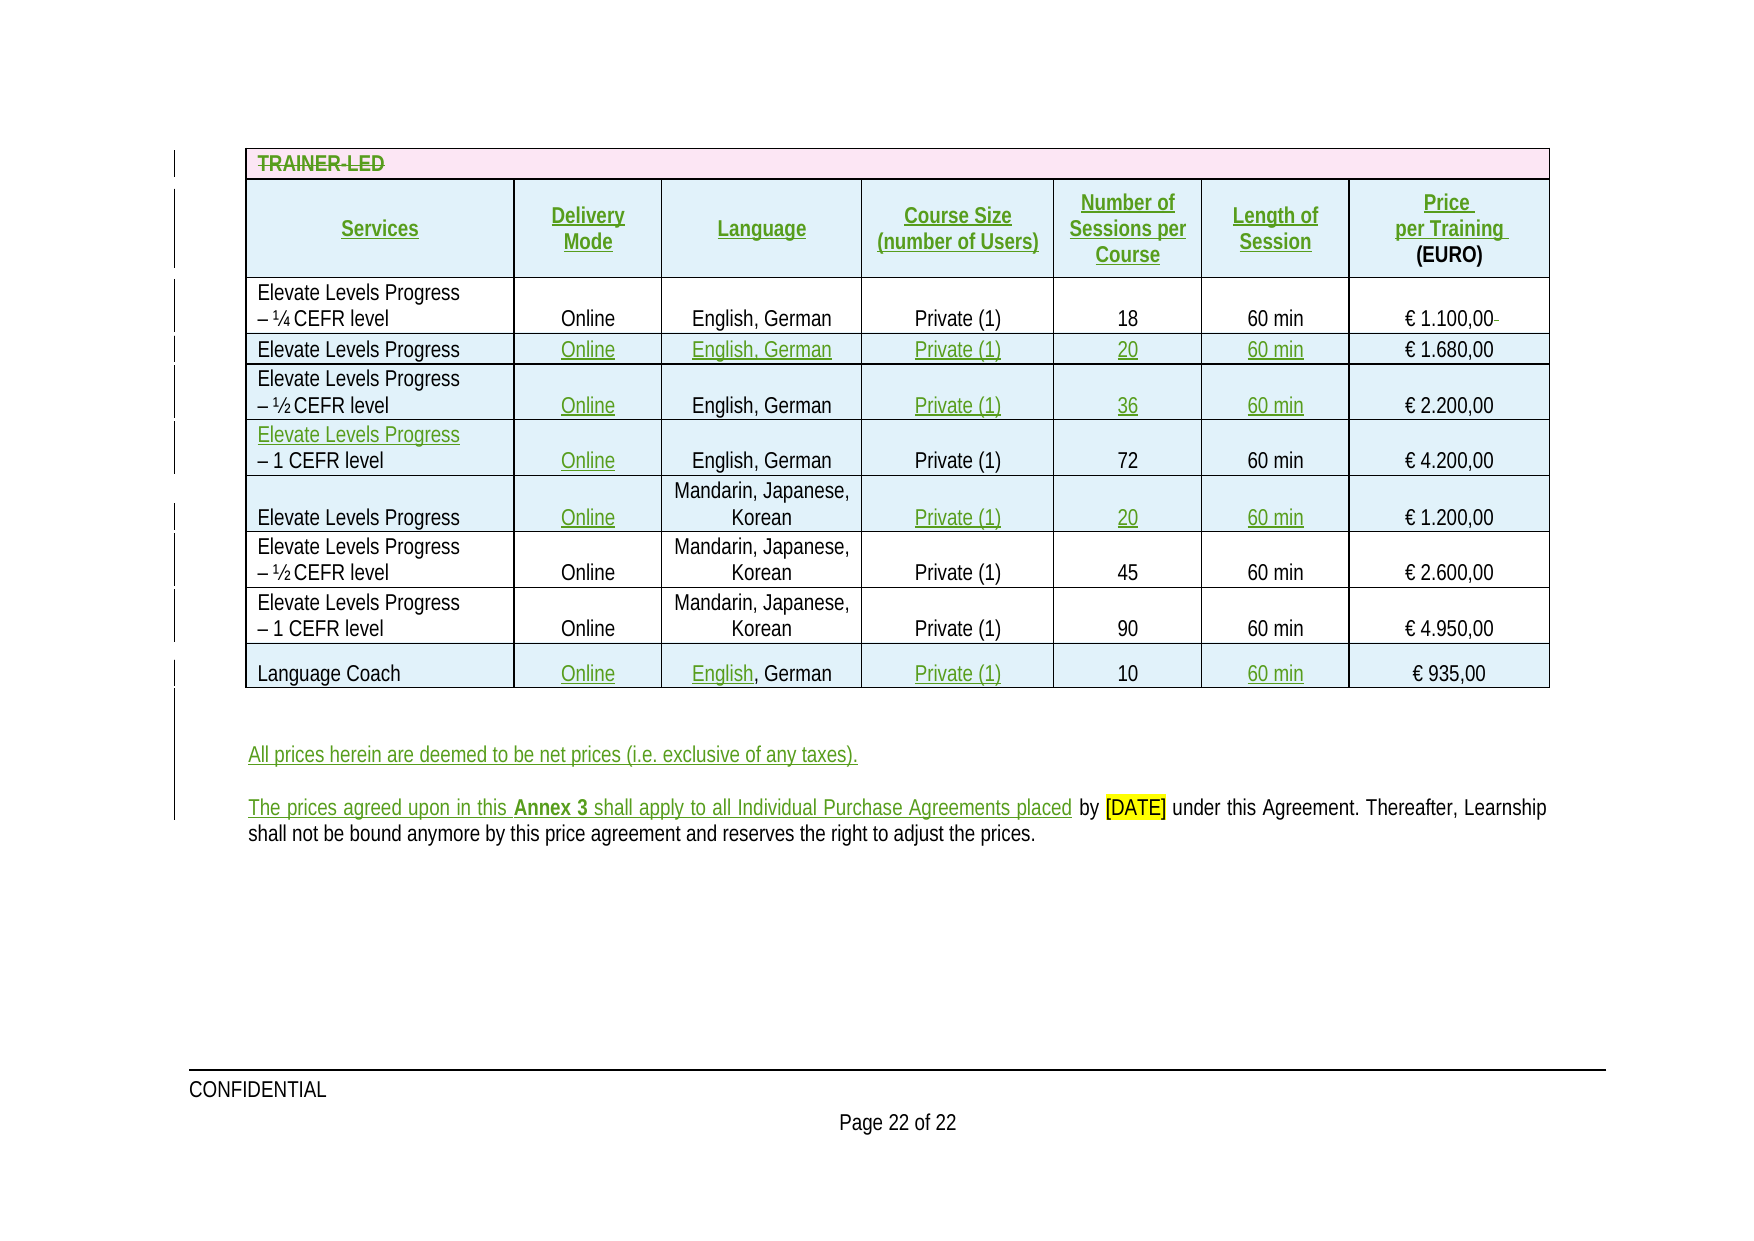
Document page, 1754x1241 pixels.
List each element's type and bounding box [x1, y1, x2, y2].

table_cell [862, 278, 1053, 332]
table_cell [1202, 588, 1348, 642]
table_cell [1350, 278, 1549, 332]
table_cell [515, 532, 661, 587]
table_cell [247, 278, 513, 332]
table_cell [1350, 532, 1549, 587]
table_cell [862, 588, 1053, 642]
table_cell [1202, 532, 1348, 587]
table_cell [515, 278, 661, 332]
table_cell [662, 532, 861, 587]
table_cell [662, 278, 861, 332]
table_cell [247, 588, 513, 642]
table_cell [1054, 532, 1201, 587]
table_cell [1054, 588, 1201, 642]
table_cell [1350, 588, 1549, 642]
table_cell [1054, 278, 1201, 332]
table_cell [862, 532, 1053, 587]
table_cell [247, 532, 513, 587]
table_cell [515, 588, 661, 642]
table_cell [662, 588, 861, 642]
table_cell [1202, 278, 1348, 332]
